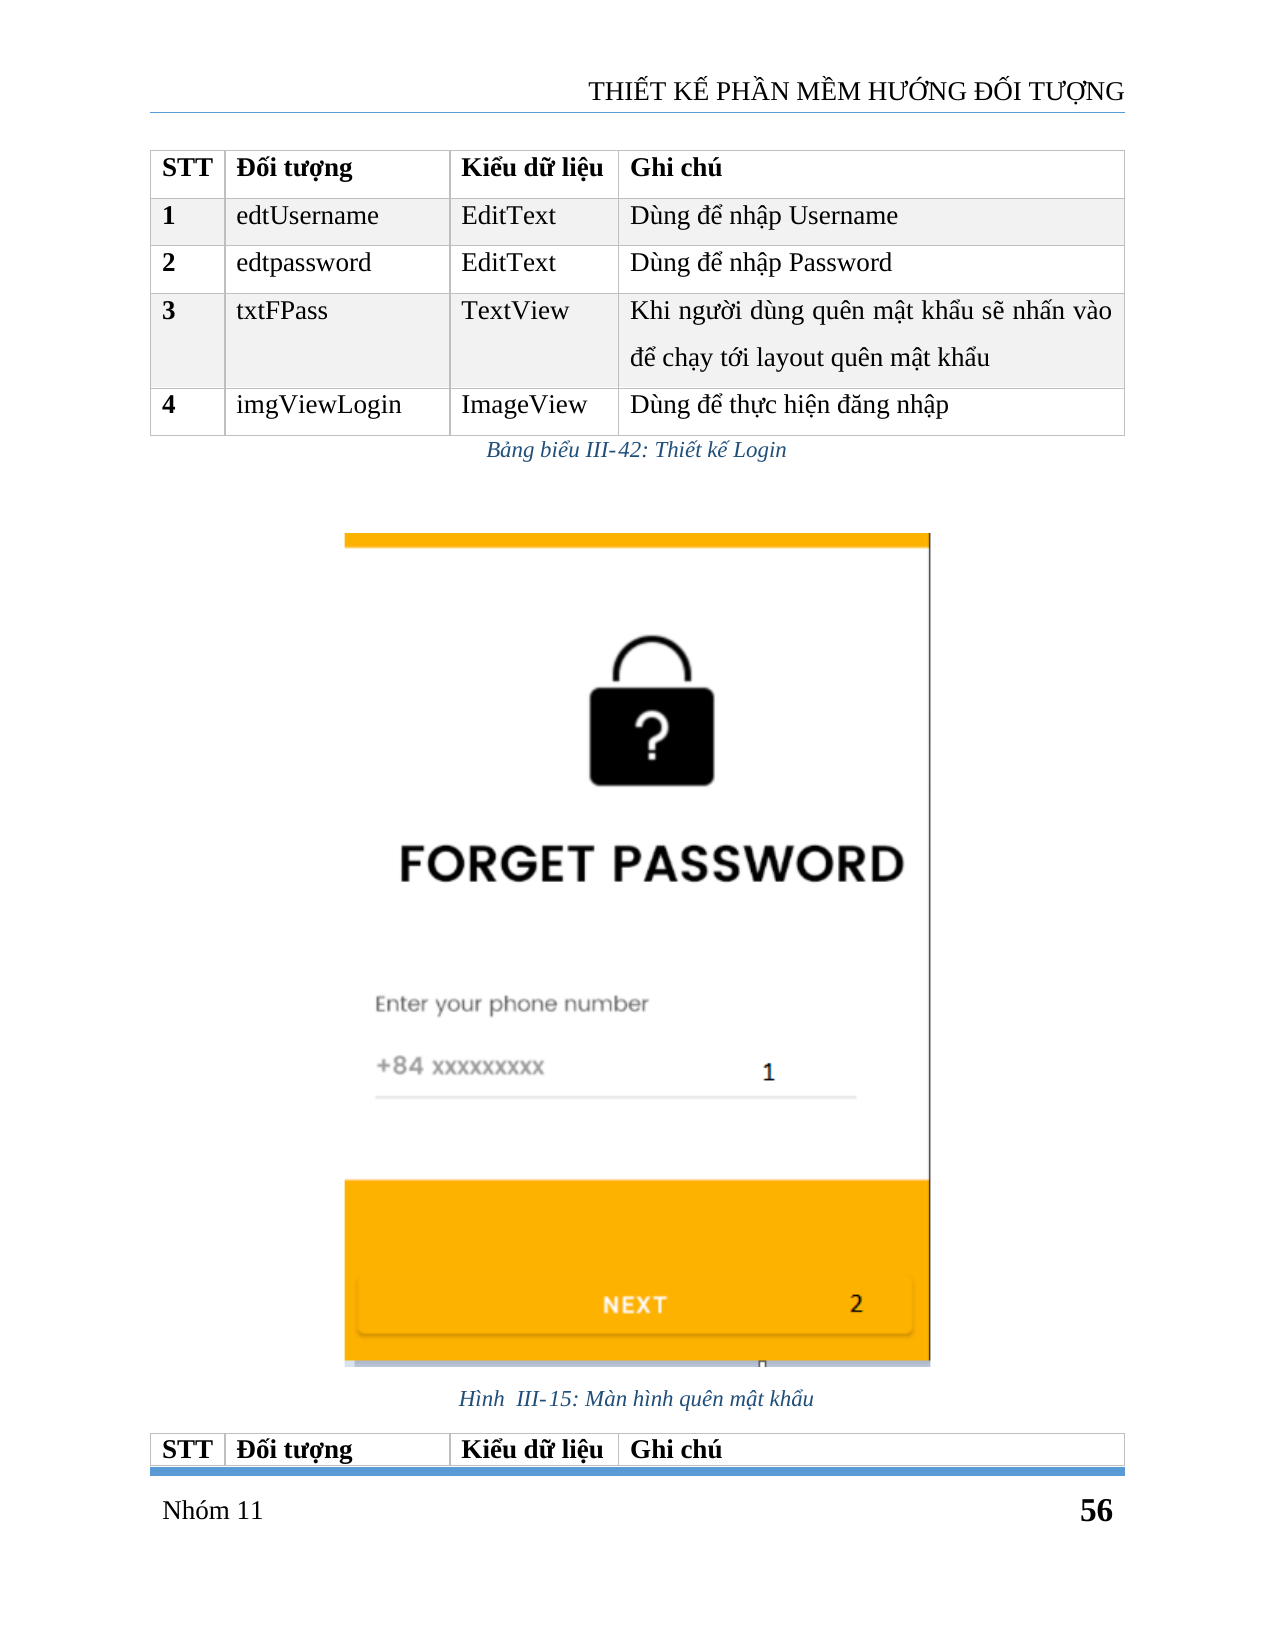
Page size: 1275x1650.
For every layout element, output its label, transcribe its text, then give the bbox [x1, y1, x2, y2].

table_cell edtpassword [226, 246, 449, 293]
table_header Đối tượng [226, 151, 449, 198]
table_cell ImageView [451, 389, 618, 435]
table_cell Dùng để nhập Password [619, 246, 1124, 293]
table_cell edtUsername [226, 199, 449, 245]
table_cell imgViewLogin [226, 389, 449, 435]
table_cell 2 [151, 246, 224, 293]
table_cell txtFPass [226, 294, 449, 387]
table_header Kiểu dữ liệu [451, 1434, 618, 1465]
table_cell EditText [451, 199, 618, 245]
table_header Kiểu dữ liệu [451, 151, 618, 198]
table_header STT [151, 1434, 224, 1465]
table_header Ghi chú [619, 1434, 1124, 1465]
picture [344, 533, 931, 1367]
table_cell Khi người dùng quên mật khẩu sẽ nhấn vào để chạy tới layout quên mật khẩu [619, 294, 1124, 387]
table_header Ghi chú [619, 151, 1124, 198]
table_cell Dùng để thực hiện đăng nhập [619, 389, 1124, 435]
table_header Đối tượng [226, 1434, 449, 1465]
table_cell 4 [151, 389, 224, 435]
table_header STT [151, 151, 224, 198]
table_cell EditText [451, 246, 618, 293]
table_cell Dùng để nhập Username [619, 199, 1124, 245]
table_cell 1 [151, 199, 224, 245]
table_cell 3 [151, 294, 224, 387]
table_cell TextView [451, 294, 618, 387]
